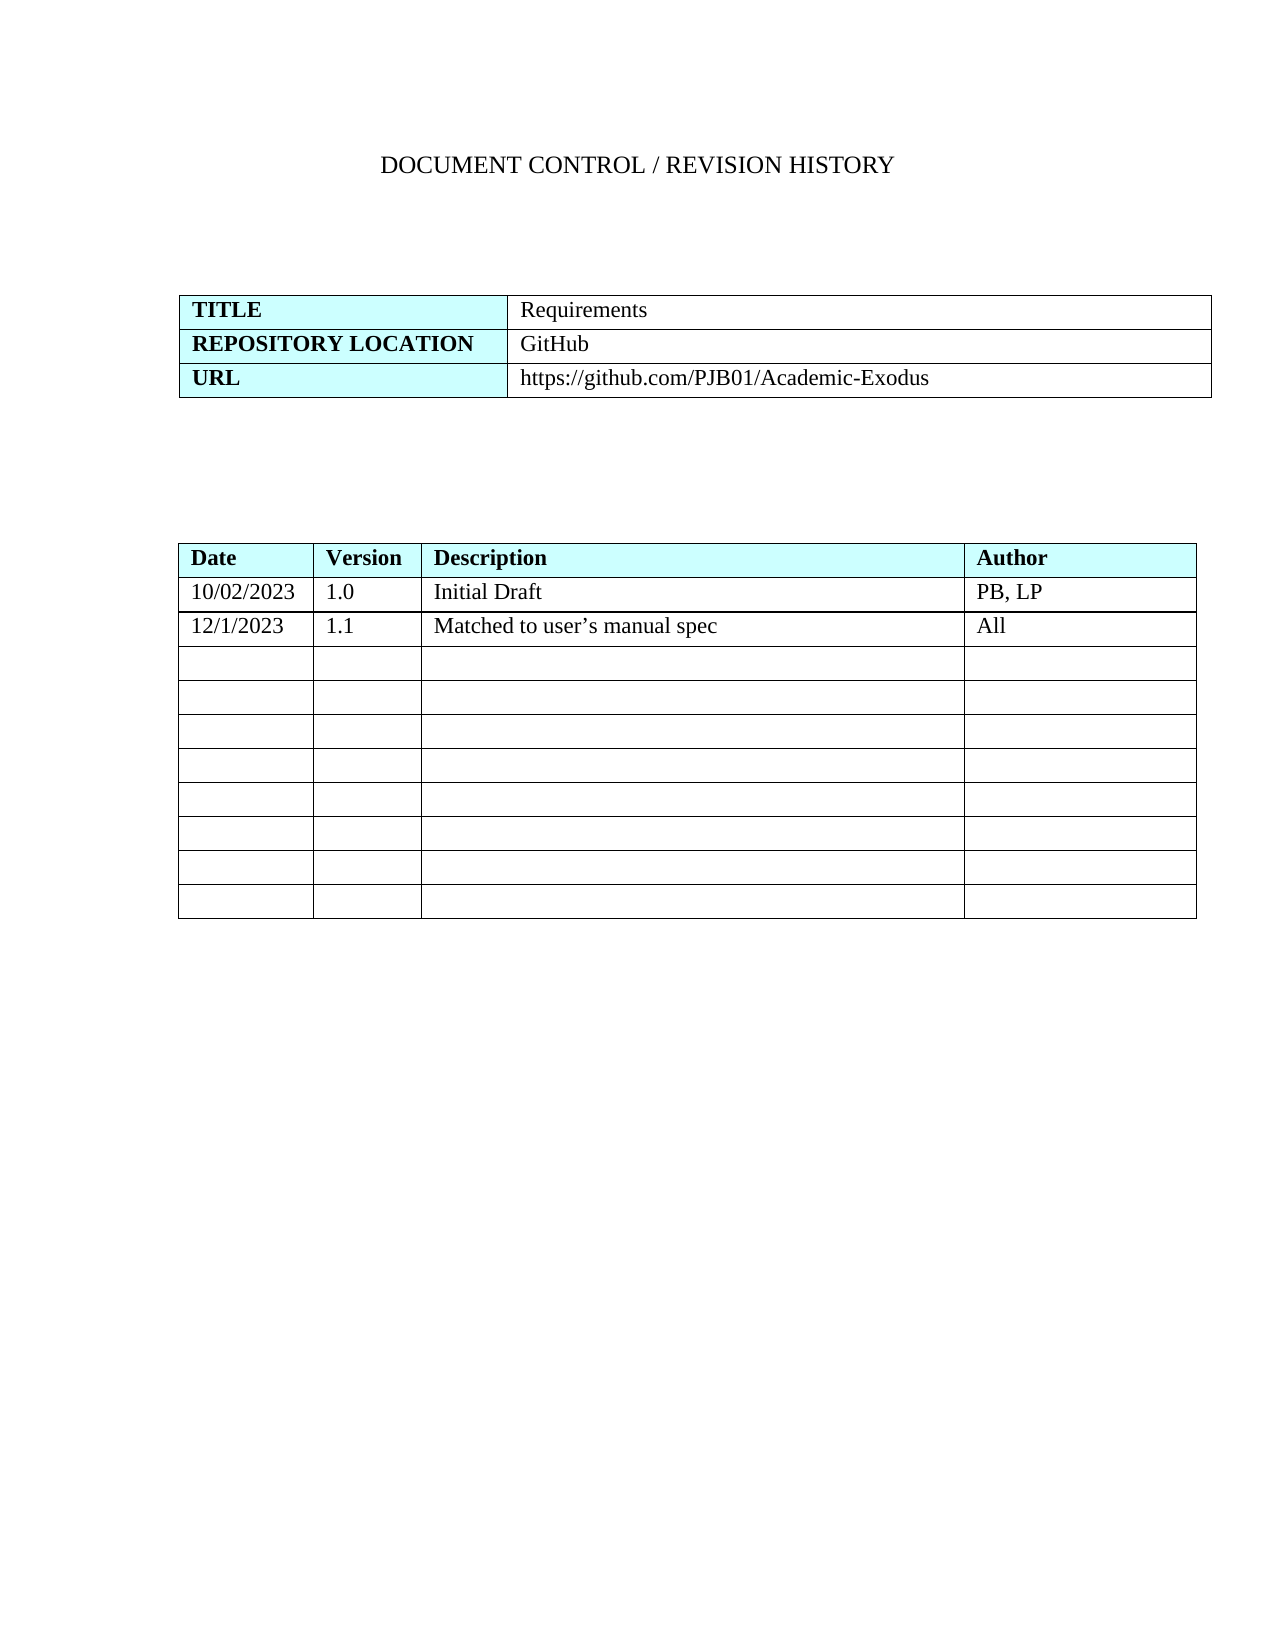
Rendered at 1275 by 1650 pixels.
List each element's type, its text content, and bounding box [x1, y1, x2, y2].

table_cell [179, 715, 313, 748]
table_cell 1.0 [314, 578, 421, 611]
table_cell [179, 817, 313, 850]
table_cell [422, 817, 964, 850]
table_cell URL [180, 364, 507, 397]
table_cell [422, 681, 964, 714]
table_cell Initial Draft [422, 578, 964, 611]
table_cell [179, 681, 313, 714]
table_cell [965, 851, 1196, 884]
table_cell [422, 715, 964, 748]
table_cell [314, 681, 421, 714]
table_cell 1.1 [314, 613, 421, 646]
table_cell [965, 681, 1196, 714]
table_cell [422, 783, 964, 816]
table_cell [314, 749, 421, 782]
table_cell [965, 647, 1196, 679]
table_header Date [179, 544, 313, 577]
table_cell [314, 817, 421, 850]
table_header Author [965, 544, 1196, 577]
table_header Version [314, 544, 421, 577]
table_cell REPOSITORY LOCATION [180, 330, 507, 363]
table_cell All [965, 613, 1196, 646]
table_cell [965, 885, 1196, 918]
table_cell [965, 715, 1196, 748]
table_cell [179, 885, 313, 918]
table_header Description [422, 544, 964, 577]
text DOCUMENT CONTROL / REVISION HISTORY [150, 150, 1125, 179]
table_cell [422, 885, 964, 918]
table_cell [314, 783, 421, 816]
table_cell [422, 851, 964, 884]
table_cell PB, LP [965, 578, 1196, 611]
table_cell [314, 647, 421, 679]
table_cell [179, 851, 313, 884]
table_header TITLE [180, 296, 507, 329]
table_cell [965, 817, 1196, 850]
table_cell [314, 851, 421, 884]
table_cell [314, 885, 421, 918]
table_cell Matched to user’s manual spec [422, 613, 964, 646]
table_cell [314, 715, 421, 748]
table_cell [965, 783, 1196, 816]
table_cell [422, 647, 964, 679]
table_cell 10/02/2023 [179, 578, 313, 611]
table_cell GitHub [508, 330, 1211, 363]
table_cell [179, 749, 313, 782]
table_cell [422, 749, 964, 782]
table_cell [179, 783, 313, 816]
table_cell 12/1/2023 [179, 613, 313, 646]
table_cell [965, 749, 1196, 782]
table_cell https://github.com/PJB01/Academic-Exodus [508, 364, 1211, 397]
table_header Requirements [508, 296, 1211, 329]
table_cell [179, 647, 313, 679]
